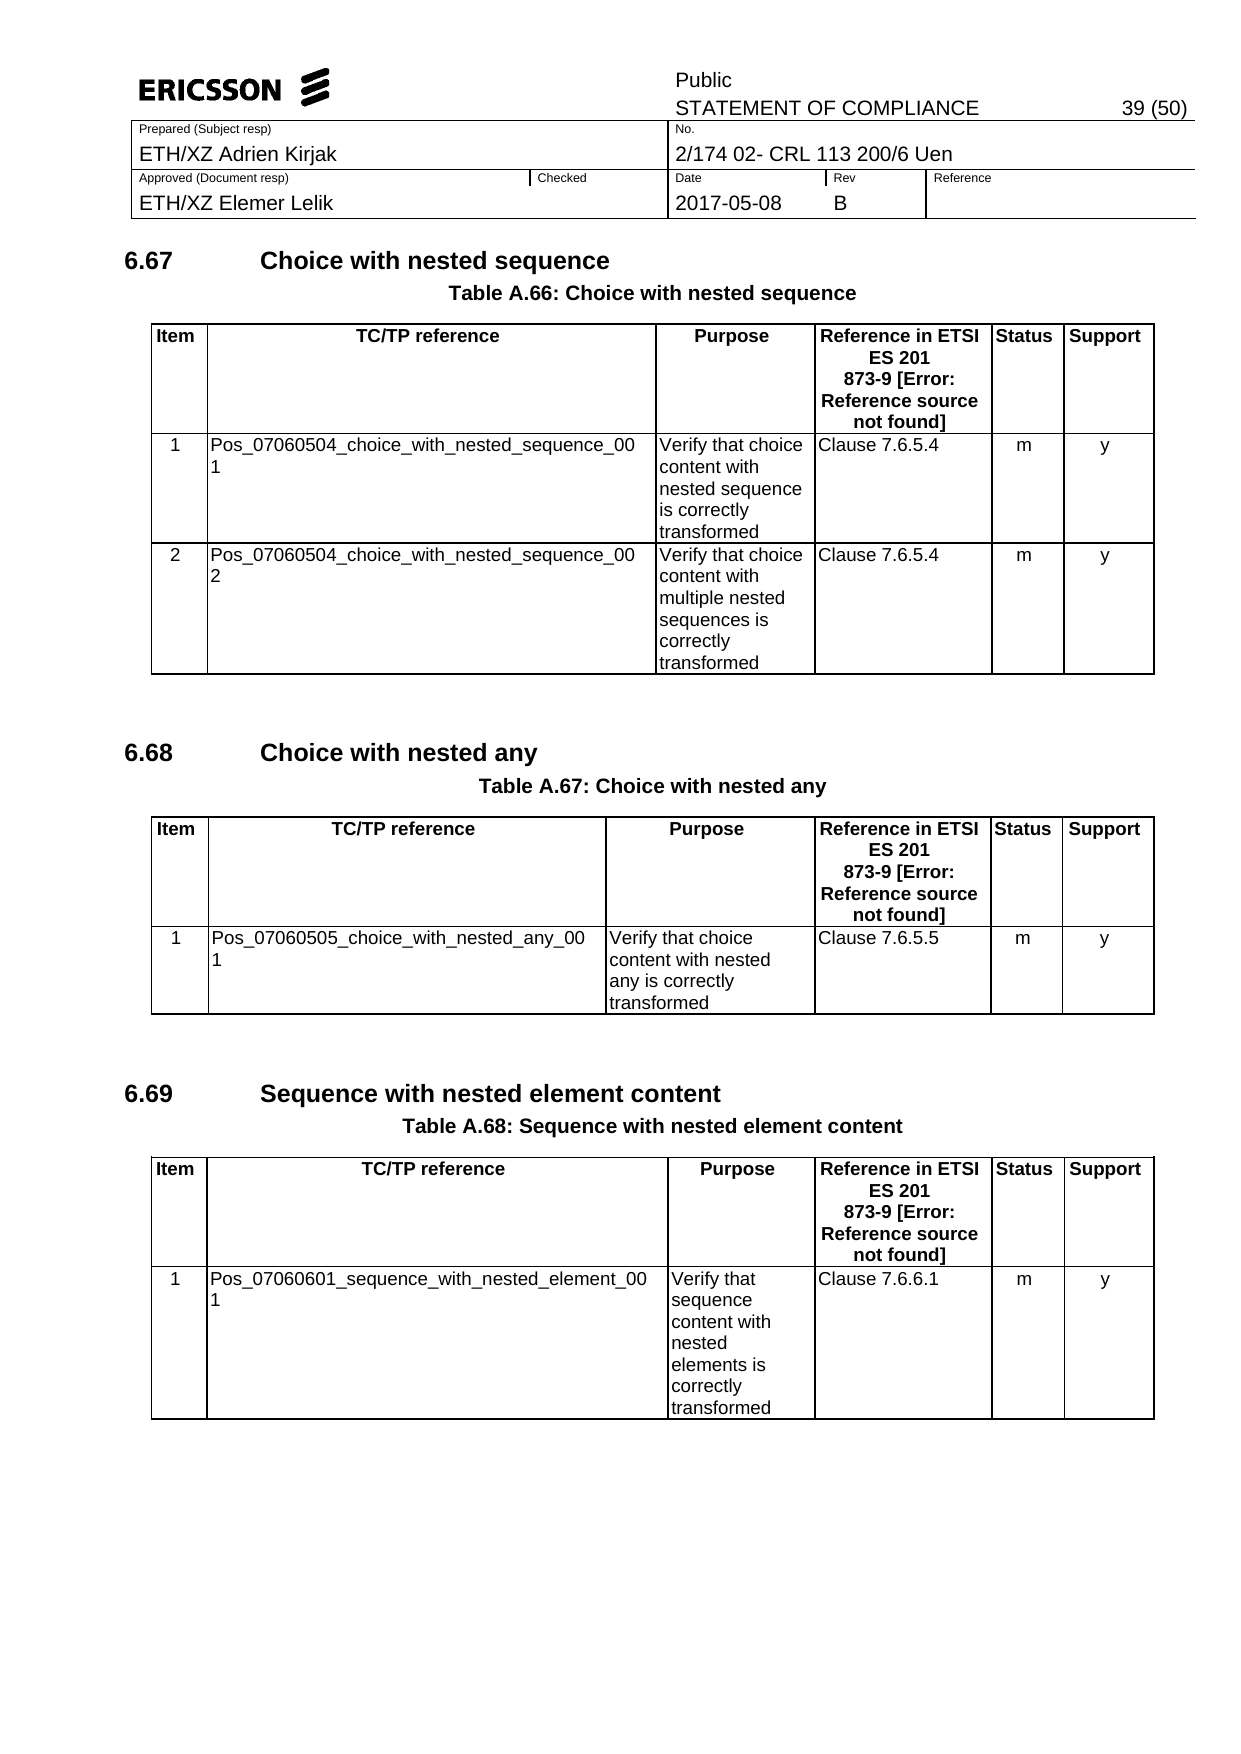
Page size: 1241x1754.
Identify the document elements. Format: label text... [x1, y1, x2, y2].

table_cell m [993, 544, 1063, 673]
table_cell y [1065, 1267, 1153, 1418]
table_cell m [993, 1267, 1064, 1418]
table_header Purpose [669, 1158, 814, 1266]
text Table A.68: Sequence with nested element content [124, 1114, 1181, 1138]
text Table A.66: Choice with nested sequence [124, 281, 1181, 304]
table_cell m [992, 927, 1062, 1013]
picture [138, 67, 330, 107]
table_cell m [993, 434, 1063, 542]
subtitle Choice with nested any [124, 738, 1181, 767]
table_header Support [1065, 1158, 1153, 1266]
table_header Support [1063, 818, 1153, 926]
table_cell Clause 7.6.5.5 [816, 927, 990, 1013]
table_cell Pos_07060504_choice_with_nested_sequence_002 [208, 544, 655, 673]
table_cell Clause 7.6.6.1 [816, 1267, 991, 1418]
table_header Item [152, 325, 207, 433]
table_header Purpose [607, 818, 814, 926]
table_header Purpose [657, 325, 814, 433]
table_cell Pos_07060601_sequence_with_nested_element_001 [208, 1267, 667, 1418]
table_header Support [1065, 325, 1153, 433]
table_cell Clause 7.6.5.4 [816, 434, 991, 542]
table_cell Verify that sequence content with nested elements is correctly transformed [669, 1267, 814, 1418]
table_header Status [993, 1158, 1064, 1266]
table_cell Clause 7.6.5.4 [816, 544, 991, 673]
table_header Item [152, 818, 208, 926]
table_header TC/TP reference [208, 325, 655, 433]
table_header Status [992, 818, 1062, 926]
table_cell Pos_07060504_choice_with_nested_sequence_001 [208, 434, 655, 542]
subtitle Choice with nested sequence [124, 246, 1181, 274]
text Table A.67: Choice with nested any [124, 773, 1181, 797]
table_header TC/TP reference [208, 1158, 667, 1266]
table_cell y [1065, 434, 1153, 542]
table_cell 2 [152, 544, 207, 673]
table_cell Pos_07060505_choice_with_nested_any_001 [209, 927, 605, 1013]
table_cell y [1065, 544, 1153, 673]
table_cell Verify that choice content with nested sequence is correctly transformed [657, 434, 814, 542]
table_cell Verify that choice content with nested any is correctly transformed [607, 927, 814, 1013]
table_header TC/TP reference [209, 818, 605, 926]
table_cell 1 [152, 434, 207, 542]
table_header Item [152, 1158, 206, 1266]
table_cell 1 [152, 927, 208, 1013]
table_cell 1 [152, 1267, 206, 1418]
table_cell y [1063, 927, 1153, 1013]
table_cell Verify that choice content with multiple nested sequences is correctly transformed [657, 544, 814, 673]
subtitle Sequence with nested element content [124, 1079, 1181, 1107]
table_header Status [993, 325, 1063, 433]
